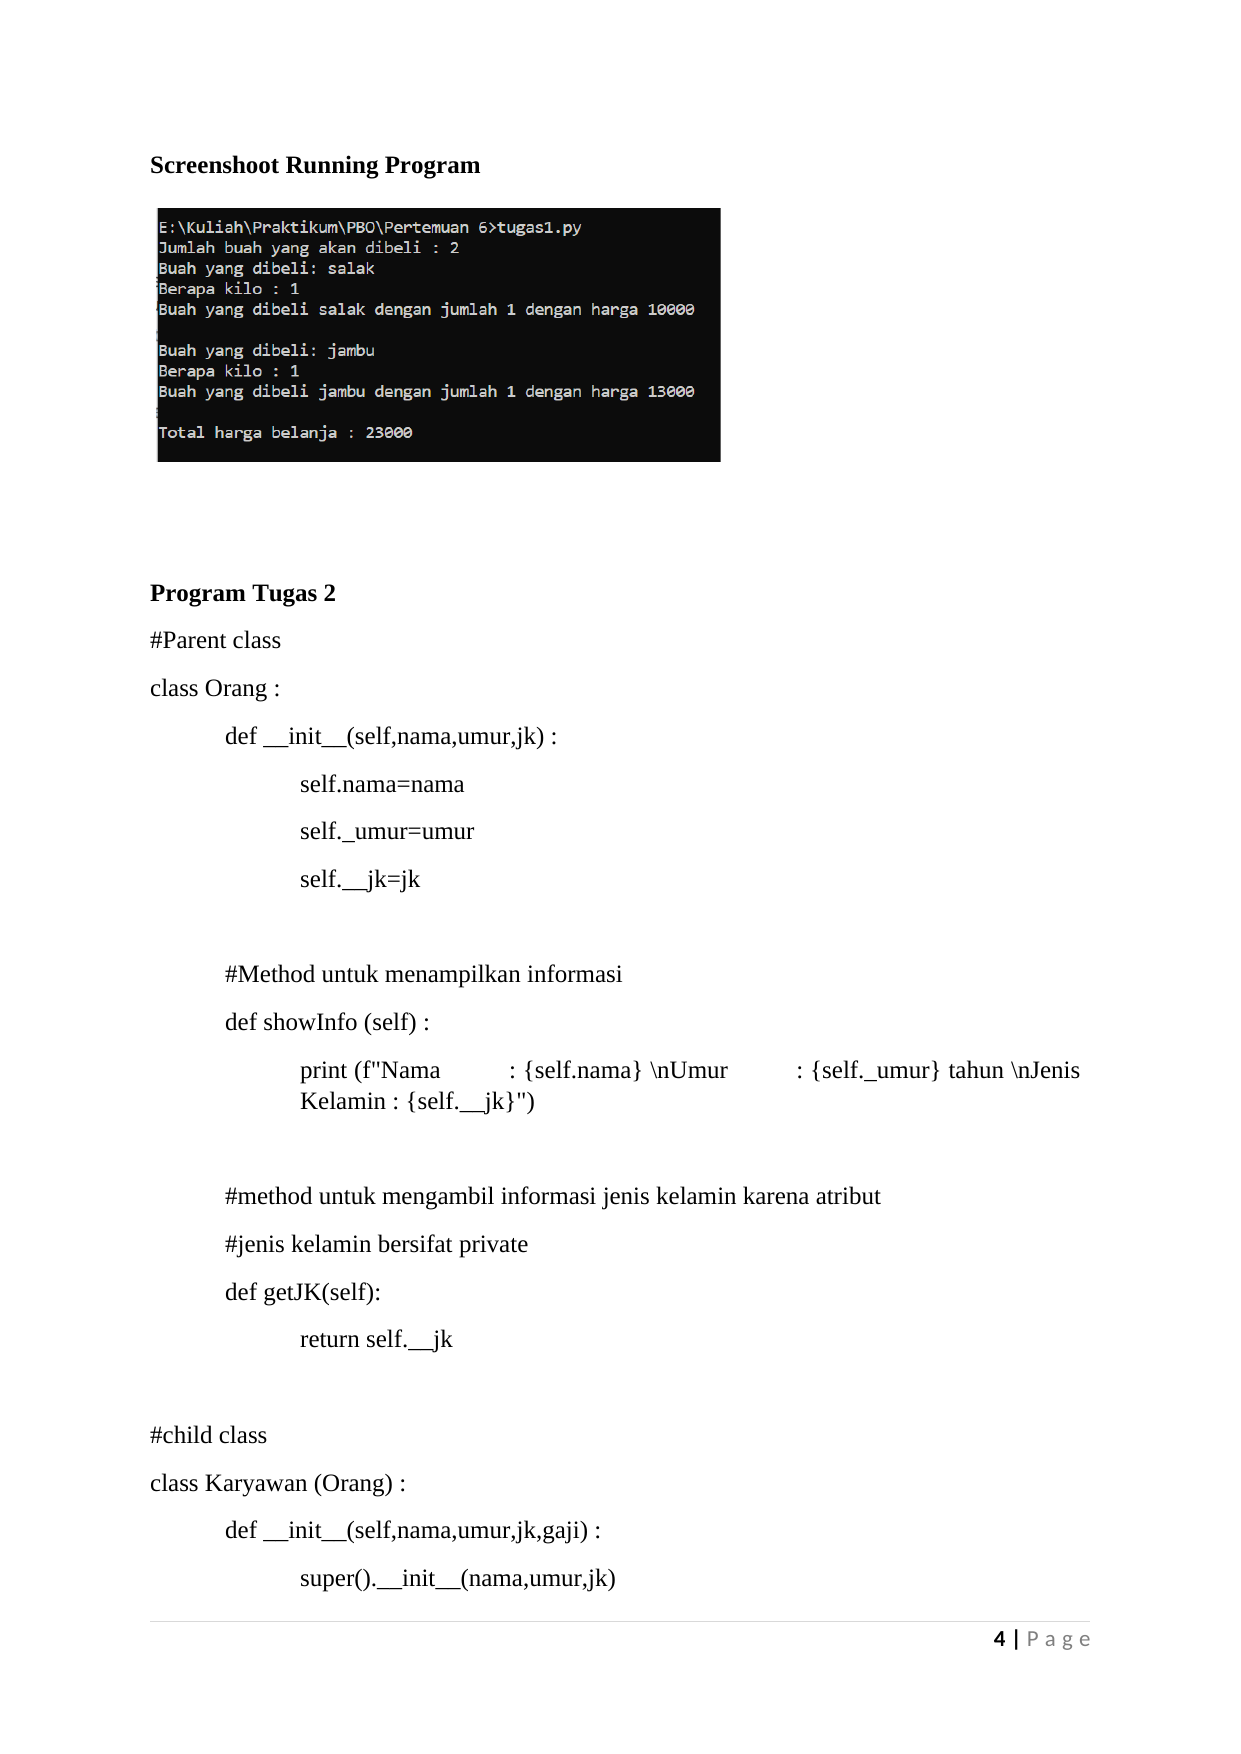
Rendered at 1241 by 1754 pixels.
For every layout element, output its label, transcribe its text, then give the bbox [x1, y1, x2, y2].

text class Karyawan (Orang) : [150, 1468, 1090, 1496]
text def __init__(self,nama,umur,jk) : [150, 721, 1090, 750]
picture [156, 208, 721, 462]
text self.__jk=jk [150, 864, 1090, 893]
text #Parent class [150, 626, 1090, 654]
text Program Tugas 2 [150, 578, 1090, 607]
text return self.__jk [150, 1324, 1090, 1353]
text self._umur=umur [150, 816, 1090, 845]
text def getJK(self): [150, 1277, 1090, 1306]
text #child class [150, 1420, 1090, 1449]
text super().__init__(nama,umur,jk) [150, 1563, 1090, 1592]
text #jenis kelamin bersifat private [150, 1229, 1090, 1258]
text def __init__(self,nama,umur,jk,gaji) : [150, 1515, 1090, 1544]
text class Orang : [150, 673, 1090, 702]
text #method untuk mengambil informasi jenis kelamin karena atribut [150, 1181, 1090, 1210]
text print (f"Nama : {self.nama} \nUmur : {self._umur} tahun \nJenis Kelamin : {self.__jk}") [150, 1055, 1090, 1115]
text def showInfo (self) : [150, 1007, 1090, 1036]
text Screenshoot Running Program [150, 150, 1090, 179]
text self.nama=nama [150, 769, 1090, 797]
text #Method untuk menampilkan informasi [150, 959, 1090, 988]
